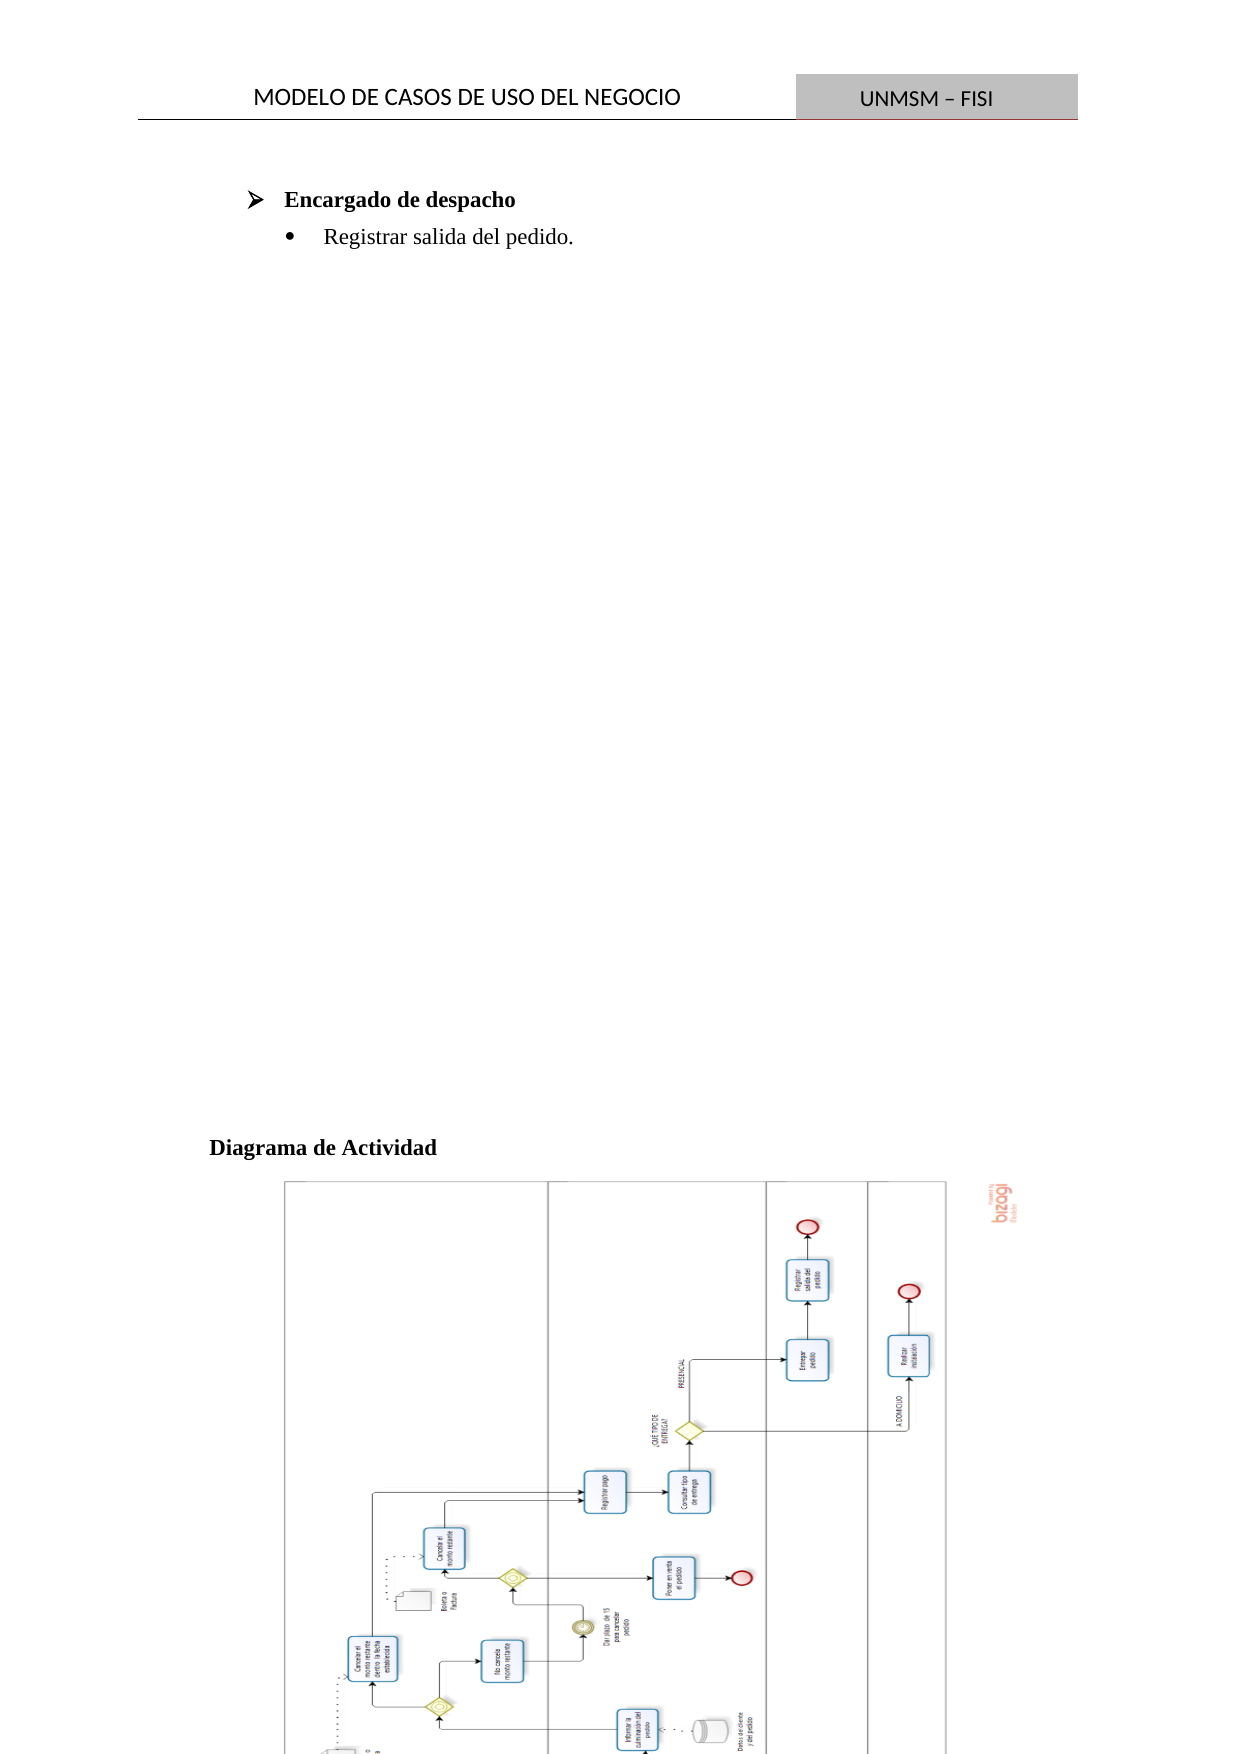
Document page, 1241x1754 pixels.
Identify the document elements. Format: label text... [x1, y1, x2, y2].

picture [271, 1174, 1023, 1754]
list Registrar salida del pedido. [286, 223, 1090, 249]
list Encargado de despacho [247, 186, 1090, 213]
text Diagrama de Actividad [209, 1134, 1090, 1161]
